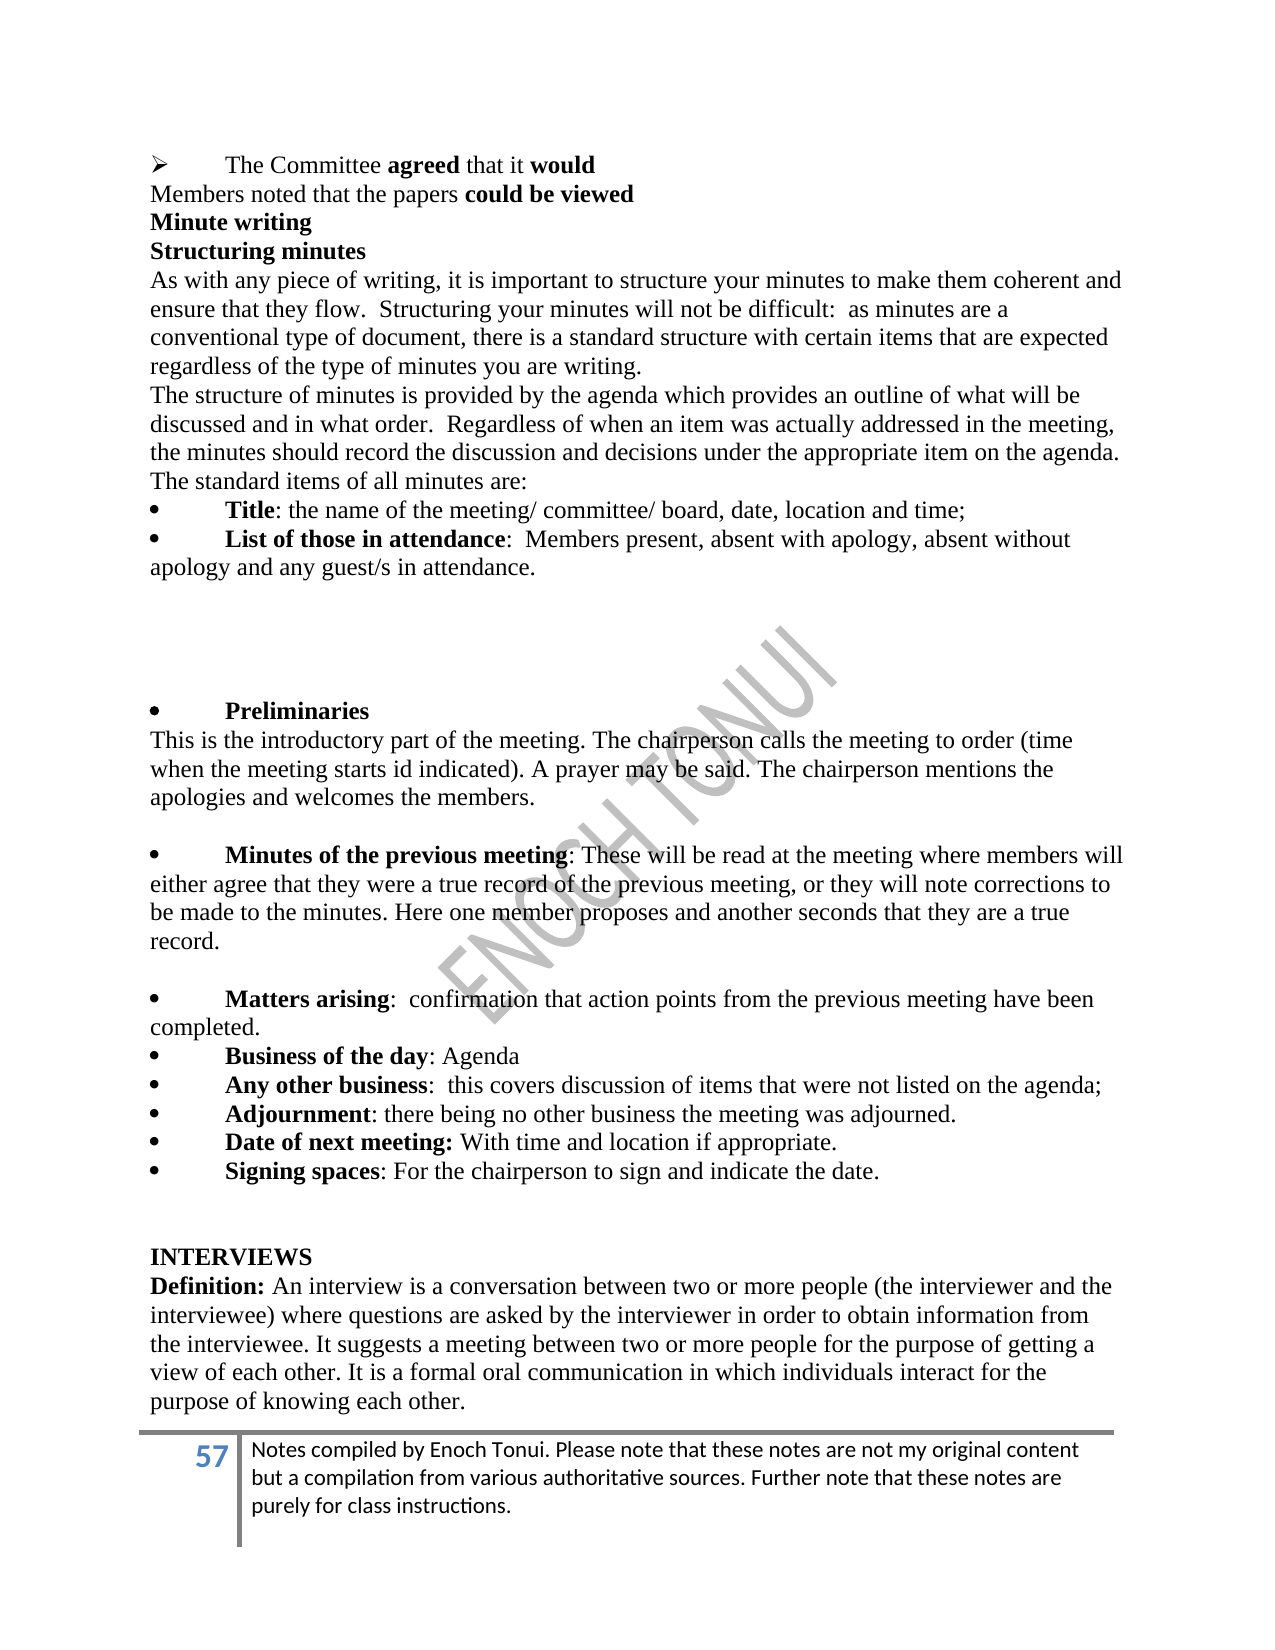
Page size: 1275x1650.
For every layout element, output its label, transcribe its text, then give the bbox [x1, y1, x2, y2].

list Date of next meeting: With time and location if appropriate. [150, 1127, 1125, 1156]
text As with any piece of writing, it is important to structure your minutes to make them coherent and ensure that they flow. Structuring your minutes will not be difficult: as minutes are a conventional type of document, there is a standard structure with certain items that are expected regardless of the type of minutes you are writing. [150, 265, 1125, 380]
list Minutes of the previous meeting: These will be read at the meeting where members will either agree that they were a true record of the previous meeting, or they will note corrections to be made to the minutes. Here one member proposes and another seconds that they are a true record. [150, 840, 1125, 955]
list Signing spaces: For the chairperson to sign and indicate the date. [150, 1156, 1125, 1185]
list Matters arising: confirmation that action points from the previous meeting have been completed. [150, 984, 1125, 1041]
text Minute writing [150, 207, 1125, 236]
list List of those in attendance: Members present, absent with apology, absent without apology and any guest/s in attendance. [150, 524, 1125, 581]
text This is the introductory part of the meeting. The chairperson calls the meeting to order (time when the meeting starts id indicated). A prayer may be said. The chairperson mentions the apologies and welcomes the members. [150, 725, 1125, 811]
list Adjournment: there being no other business the meeting was adjourned. [150, 1099, 1125, 1127]
text INTERVIEWS [150, 1242, 1125, 1271]
text The structure of minutes is provided by the agenda which provides an outline of what will be discussed and in what order. Regardless of when an item was actually addressed in the meeting, the minutes should record the discussion and decisions under the appropriate item on the agenda. [150, 380, 1125, 466]
text The standard items of all minutes are: [150, 466, 1125, 495]
list Any other business: this covers discussion of items that were not listed on the agenda; [150, 1070, 1125, 1099]
list Title: the name of the meeting/ committee/ board, date, location and time; [150, 495, 1125, 524]
text Members noted that the papers could be viewed [150, 179, 1125, 207]
list The Committee agreed that it would [150, 150, 1125, 179]
list Business of the day: Agenda [150, 1041, 1125, 1070]
subtitle Structuring minutes [150, 236, 1125, 265]
list Preliminaries [150, 696, 1125, 725]
text Definition: An interview is a conversation between two or more people (the interviewer and the interviewee) where questions are asked by the interviewer in order to obtain information from the interviewee. It suggests a meeting between two or more people for the purpose of getting a view of each other. It is a formal oral communication in which individuals interact for the purpose of knowing each other. [150, 1271, 1125, 1415]
